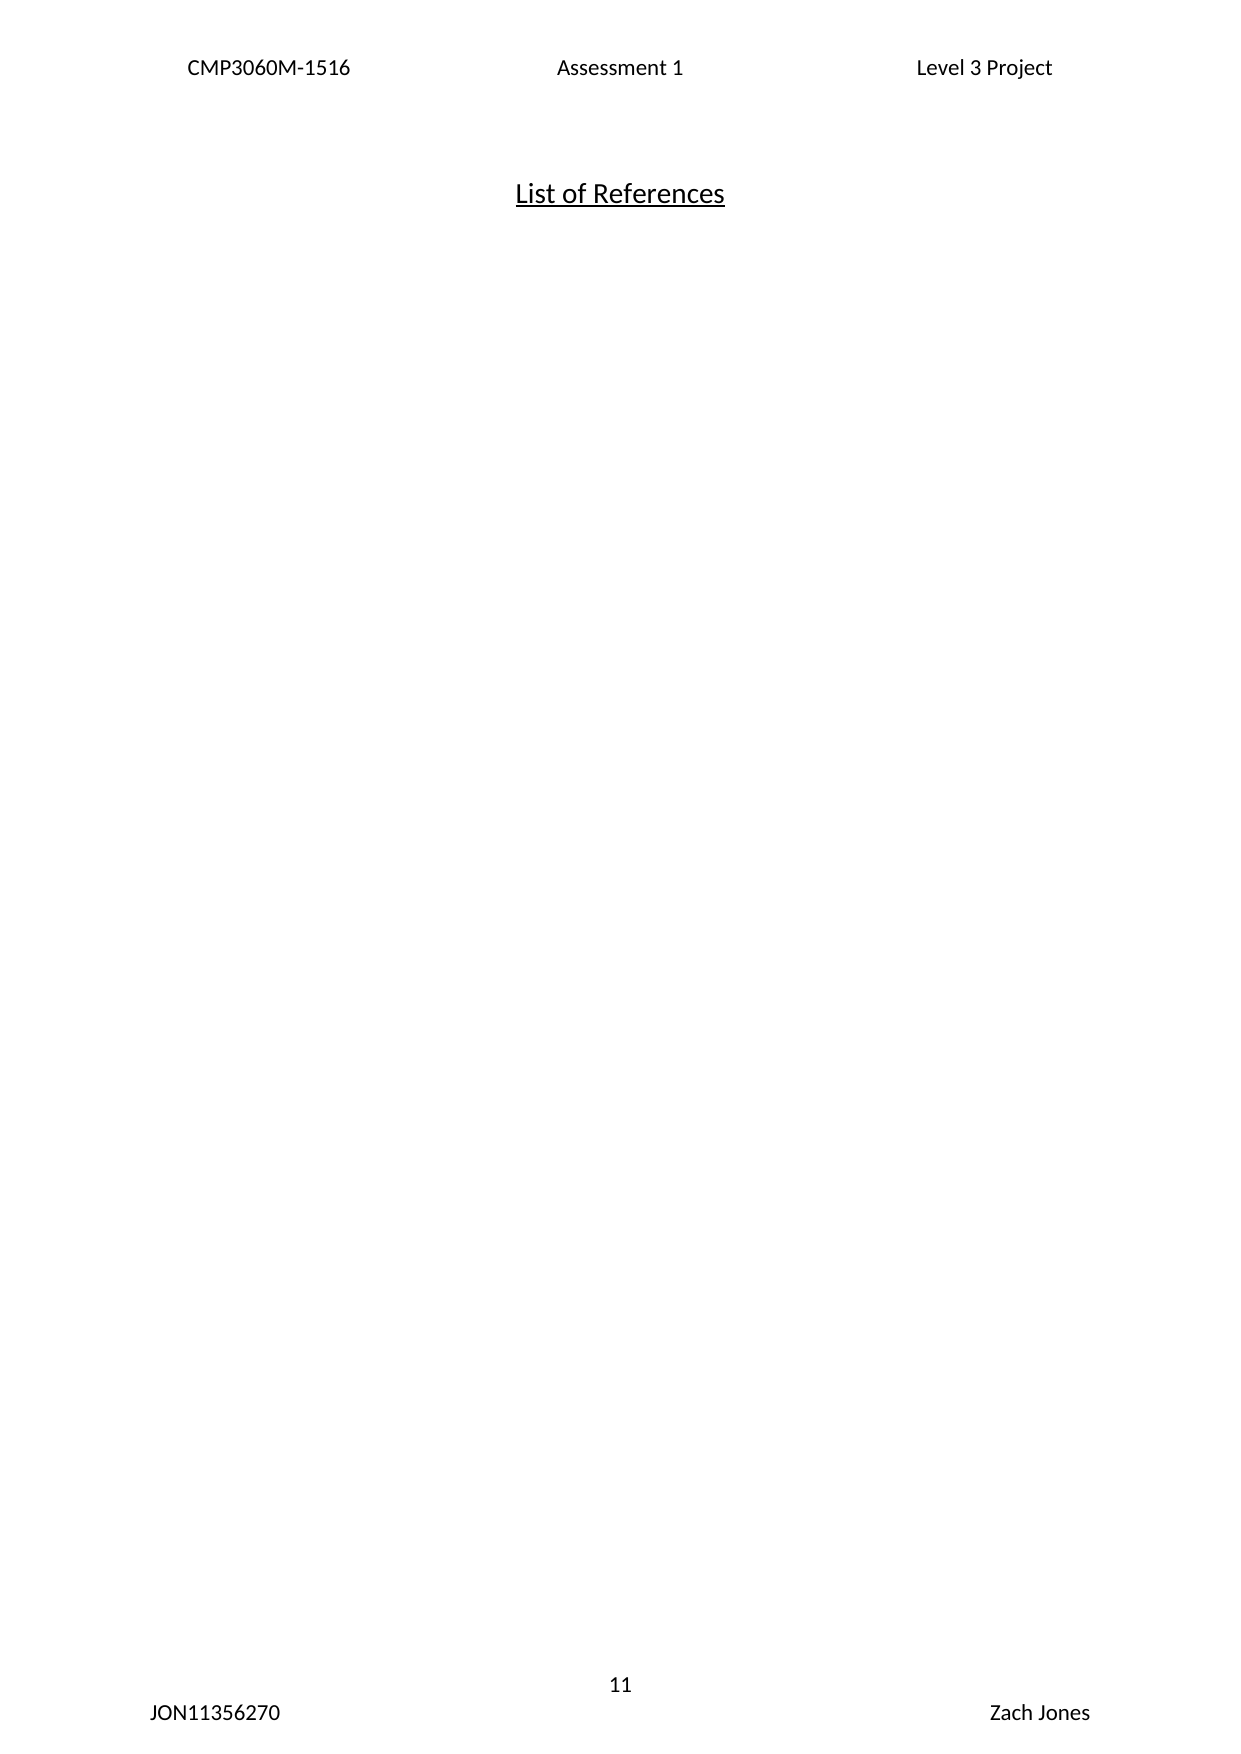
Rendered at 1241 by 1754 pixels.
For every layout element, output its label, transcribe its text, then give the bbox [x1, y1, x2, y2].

subtitle List of References [150, 175, 1090, 211]
